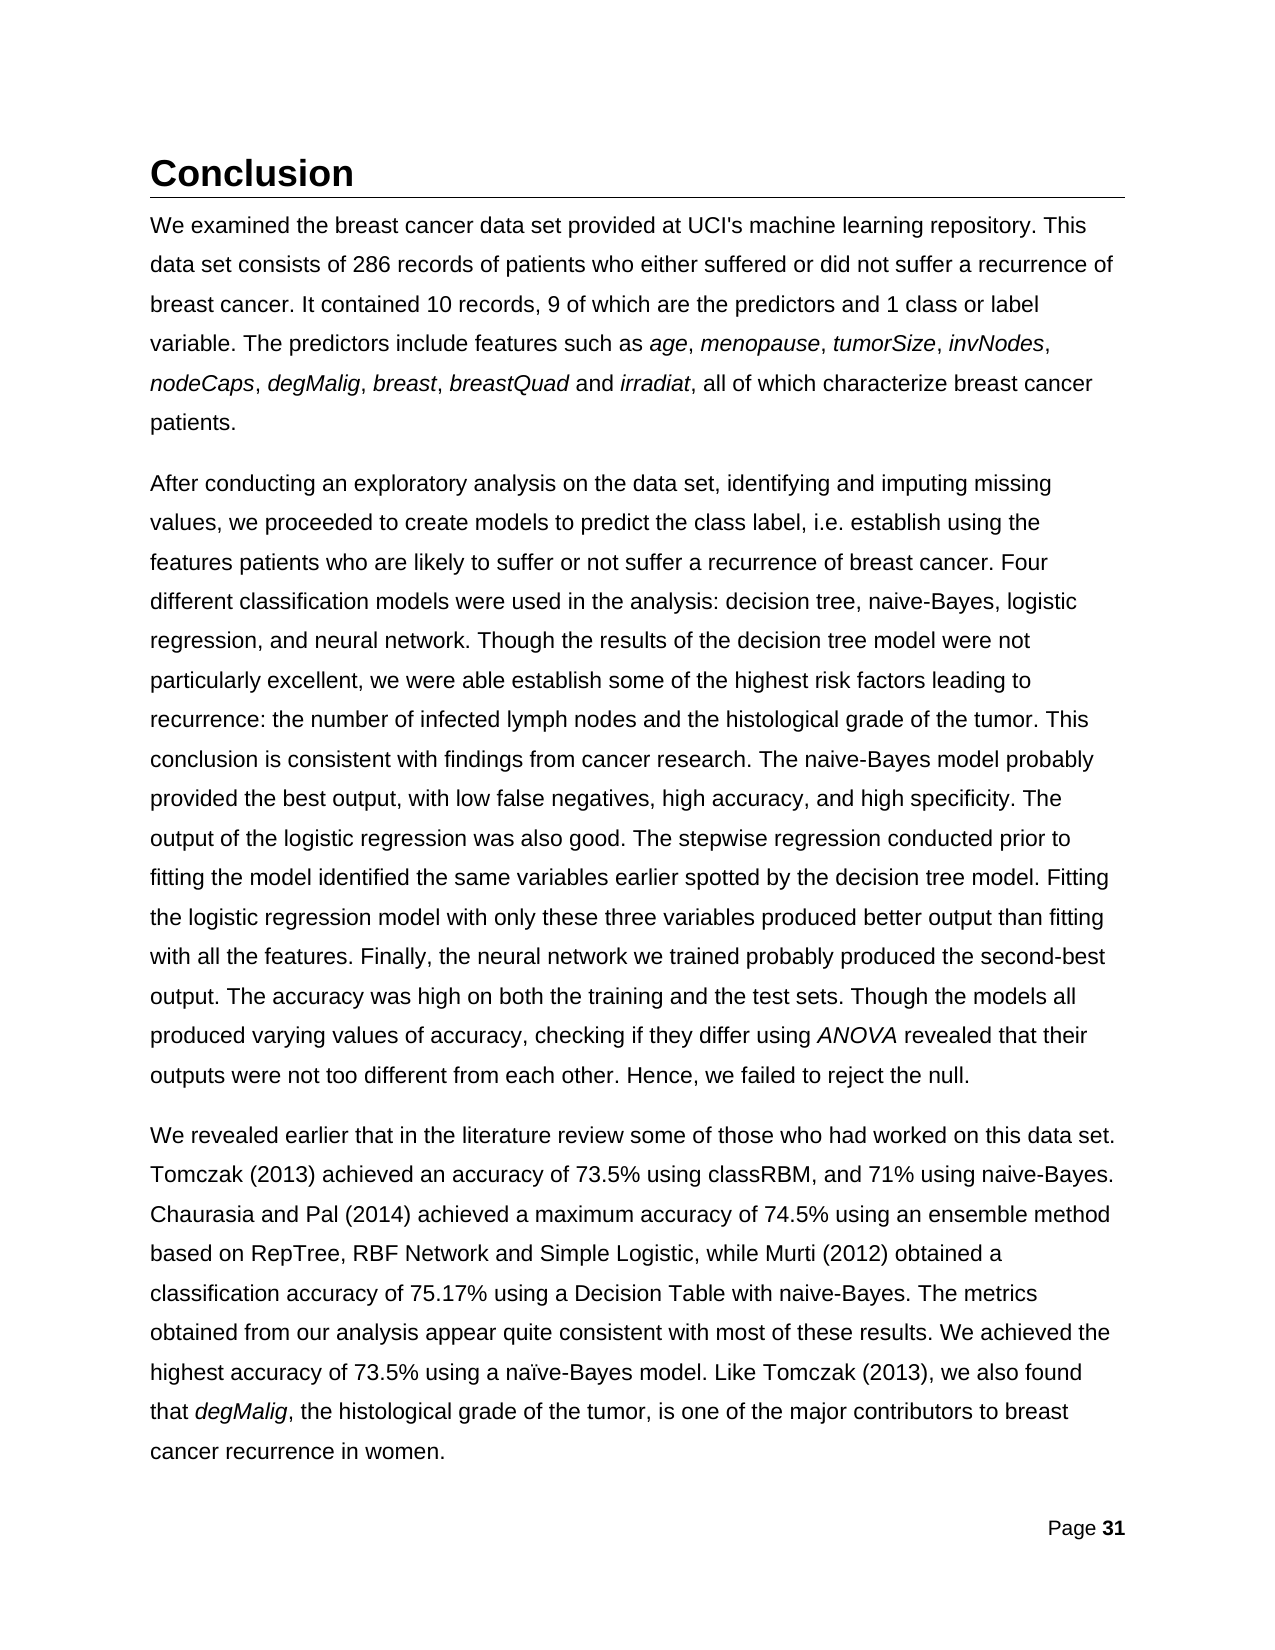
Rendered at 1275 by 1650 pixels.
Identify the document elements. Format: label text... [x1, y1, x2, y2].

text After conducting an exploratory analysis on the data set, identifying and imputing missing values, we proceeded to create models to predict the class label, i.e. establish using the features patients who are likely to suffer or not suffer a recurrence of breast cancer. Four different classification models were used in the analysis: decision tree, naive-Bayes, logistic regression, and neural network. Though the results of the decision tree model were not particularly excellent, we were able establish some of the highest risk factors leading to recurrence: the number of infected lymph nodes and the histological grade of the tumor. This conclusion is consistent with findings from cancer research. The naive-Bayes model probably provided the best output, with low false negatives, high accuracy, and high specificity. The output of the logistic regression was also good. The stepwise regression conducted prior to fitting the model identified the same variables earlier spotted by the decision tree model. Fitting the logistic regression model with only these three variables produced better output than fitting with all the features. Finally, the neural network we trained probably produced the second-best output. The accuracy was high on both the training and the test sets. Though the models all produced varying values of accuracy, checking if they differ using ANOVA revealed that their outputs were not too different from each other. Hence, we failed to reject the null. [150, 469, 1125, 1088]
text We revealed earlier that in the literature review some of those who had worked on this data set. Tomczak (2013) achieved an accuracy of 73.5% using classRBM, and 71% using naive-Bayes. Chaurasia and Pal (2014) achieved a maximum accuracy of 74.5% using an ensemble method based on RepTree, RBF Network and Simple Logistic, while Murti (2012) obtained a classification accuracy of 75.17% using a Decision Table with naive-Bayes. The metrics obtained from our analysis appear quite consistent with most of these results. We achieved the highest accuracy of 73.5% using a naïve-Bayes model. Like Tomczak (2013), we also found that degMalig, the histological grade of the tumor, is one of the major contributors to breast cancer recurrence in women. [150, 1122, 1125, 1464]
subtitle Conclusion [150, 151, 1125, 197]
